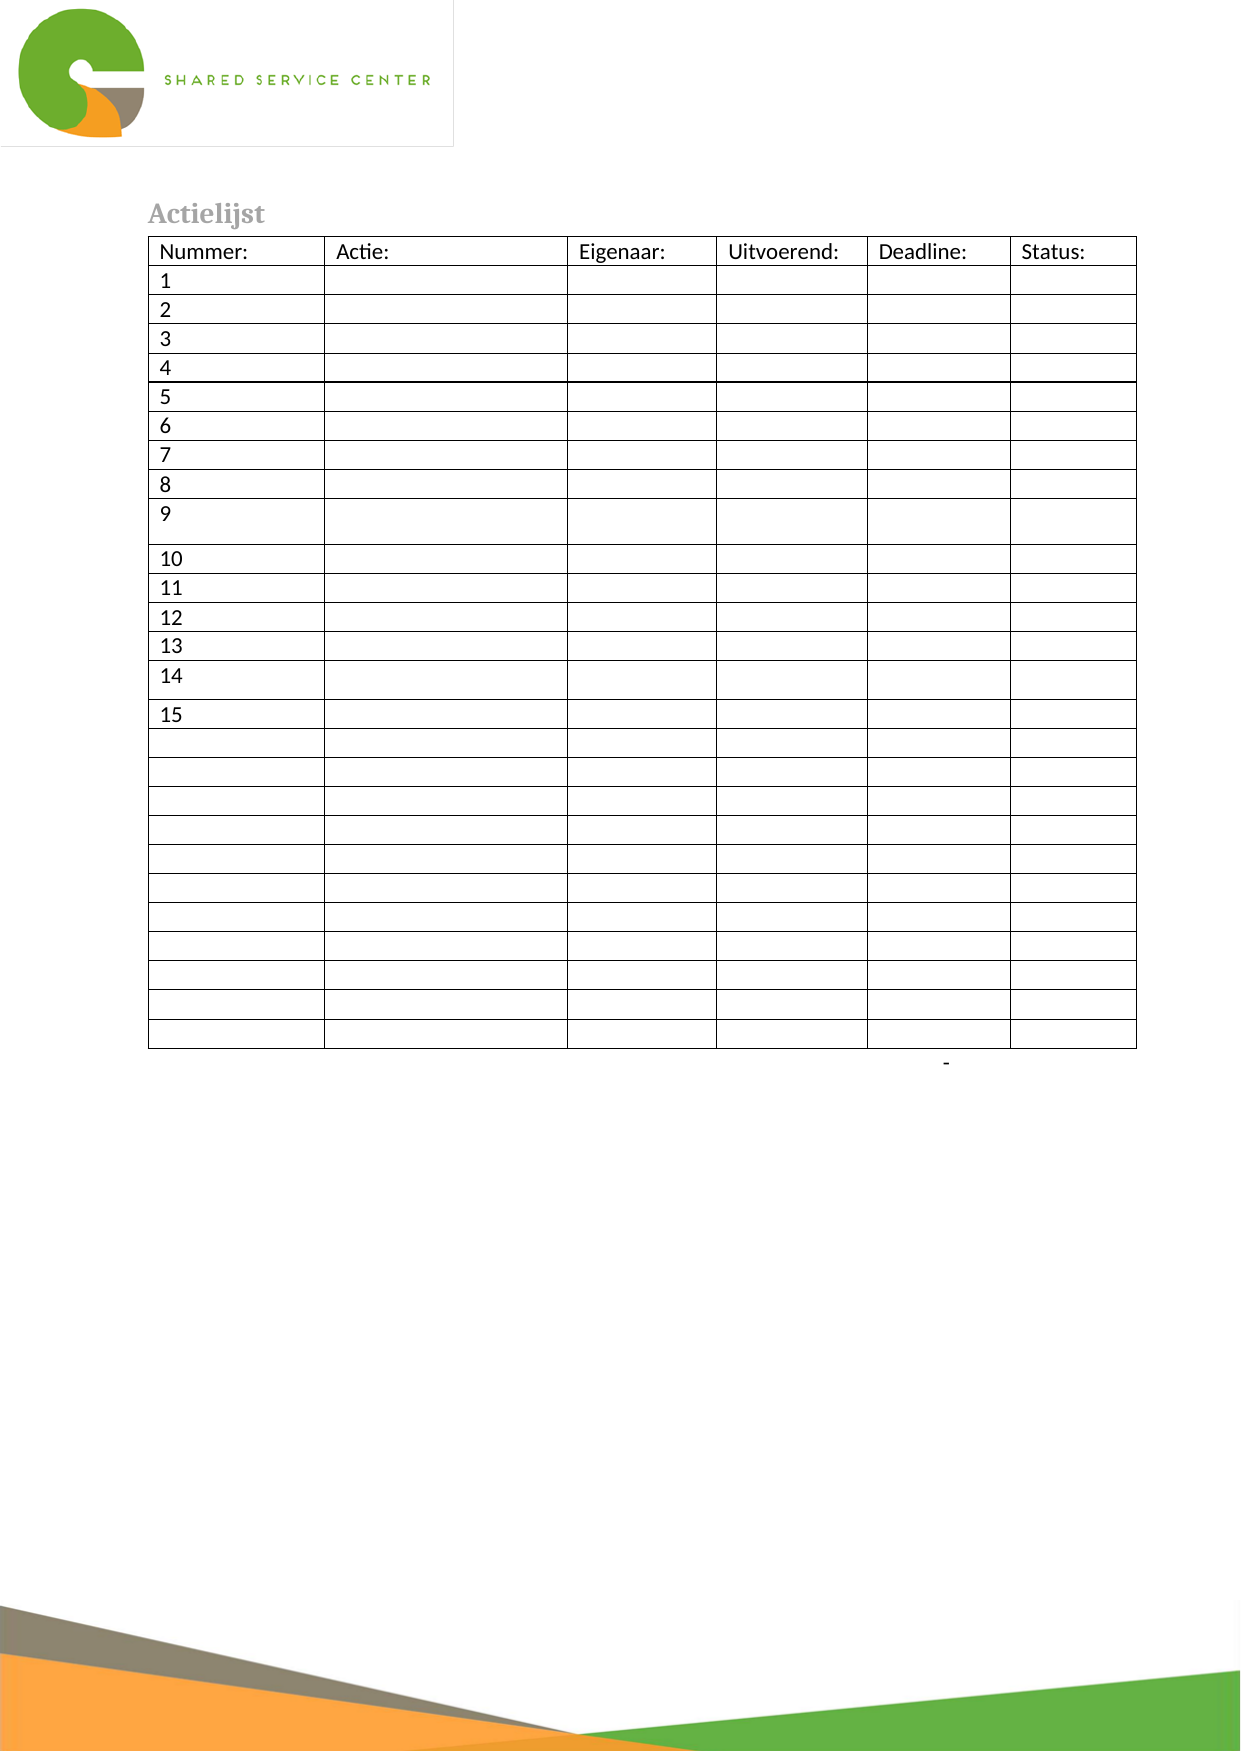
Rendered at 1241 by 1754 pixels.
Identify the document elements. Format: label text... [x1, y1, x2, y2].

table_cell [868, 354, 1010, 381]
table_cell [325, 932, 567, 960]
table_cell [1011, 816, 1136, 844]
table_cell [868, 787, 1010, 815]
table_cell 8 [149, 470, 324, 498]
table_cell [325, 324, 567, 352]
table_cell [717, 758, 867, 786]
table_cell [568, 499, 716, 543]
table_cell [717, 324, 867, 352]
table_cell [1011, 961, 1136, 989]
table_cell [1011, 845, 1136, 873]
table_cell [325, 816, 567, 844]
table_cell 9 [149, 499, 324, 543]
table_cell [325, 574, 567, 602]
table_cell [149, 932, 324, 960]
table_cell [149, 990, 324, 1018]
table_cell [717, 874, 867, 902]
table_cell [717, 961, 867, 989]
table_cell [149, 729, 324, 757]
table_cell 13 [149, 632, 324, 660]
table_cell [149, 903, 324, 931]
table_cell [568, 700, 716, 728]
table_cell [1011, 412, 1136, 439]
table_header Uitvoerend: [717, 237, 867, 265]
table_cell [568, 266, 716, 294]
table_cell [717, 661, 867, 699]
table_cell [568, 470, 716, 498]
table_cell [325, 266, 567, 294]
table_cell [717, 295, 867, 323]
table_cell [149, 961, 324, 989]
table_cell [568, 661, 716, 699]
table_cell [717, 545, 867, 572]
table_cell [325, 603, 567, 631]
table_cell [717, 266, 867, 294]
table_cell [1011, 603, 1136, 631]
table_cell [568, 545, 716, 572]
table_cell [868, 545, 1010, 572]
table_cell [325, 354, 567, 381]
table_cell [868, 961, 1010, 989]
table_cell [717, 990, 867, 1018]
table_cell [568, 845, 716, 873]
table_header Actie: [325, 237, 567, 265]
table_cell [1011, 441, 1136, 469]
table_cell 3 [149, 324, 324, 352]
table_cell [568, 632, 716, 660]
table_cell [149, 845, 324, 873]
table_cell [568, 729, 716, 757]
table_cell [1011, 470, 1136, 498]
table_cell 2 [149, 295, 324, 323]
table_cell [868, 845, 1010, 873]
table_cell [717, 603, 867, 631]
table_cell [717, 632, 867, 660]
table_cell [1011, 787, 1136, 815]
table_cell [868, 441, 1010, 469]
table_cell [868, 412, 1010, 439]
table_cell [717, 700, 867, 728]
table_cell [1011, 1020, 1136, 1047]
table_cell [868, 903, 1010, 931]
table_cell 5 [149, 383, 324, 411]
table_cell [868, 816, 1010, 844]
table_cell [325, 729, 567, 757]
table_cell [868, 499, 1010, 543]
table_cell [149, 1020, 324, 1047]
table_cell [868, 632, 1010, 660]
table_header Deadline: [868, 237, 1010, 265]
table_cell 12 [149, 603, 324, 631]
table_cell [717, 845, 867, 873]
table_cell [868, 661, 1010, 699]
table_cell [717, 354, 867, 381]
table_cell 7 [149, 441, 324, 469]
table_cell [568, 961, 716, 989]
table_cell [568, 816, 716, 844]
table_cell [1011, 700, 1136, 728]
table_cell [717, 441, 867, 469]
table_cell [868, 266, 1010, 294]
table_cell [868, 574, 1010, 602]
table_cell [568, 412, 716, 439]
table_cell 10 [149, 545, 324, 572]
table_cell [568, 1020, 716, 1047]
table_cell [1011, 266, 1136, 294]
table_cell 6 [149, 412, 324, 439]
table_cell 15 [149, 700, 324, 728]
table_cell [1011, 499, 1136, 543]
table_cell [149, 816, 324, 844]
table_cell [325, 295, 567, 323]
table_cell [1011, 383, 1136, 411]
table_cell [717, 932, 867, 960]
table_cell [325, 845, 567, 873]
table_cell [568, 990, 716, 1018]
table_cell [568, 354, 716, 381]
table_header Status: [1011, 237, 1136, 265]
table_cell [568, 903, 716, 931]
table_cell [717, 816, 867, 844]
table_cell [325, 787, 567, 815]
table_cell 1 [149, 266, 324, 294]
table_cell [149, 787, 324, 815]
table_cell [568, 574, 716, 602]
table_cell [568, 932, 716, 960]
table_cell [1011, 874, 1136, 902]
text - [148, 1049, 1093, 1077]
table_cell [325, 700, 567, 728]
table_cell [717, 729, 867, 757]
table_cell [325, 1020, 567, 1047]
table_cell [1011, 632, 1136, 660]
table_cell [325, 961, 567, 989]
table_cell [1011, 574, 1136, 602]
table_cell [868, 932, 1010, 960]
table_cell [1011, 295, 1136, 323]
table_cell [325, 874, 567, 902]
table_cell [568, 324, 716, 352]
table_cell [868, 1020, 1010, 1047]
table_header Eigenaar: [568, 237, 716, 265]
table_cell [717, 383, 867, 411]
table_cell [868, 383, 1010, 411]
table_cell [1011, 758, 1136, 786]
table_cell [1011, 990, 1136, 1018]
table_cell [868, 700, 1010, 728]
table_cell [149, 758, 324, 786]
table_cell [717, 499, 867, 543]
table_cell [717, 412, 867, 439]
table_cell [1011, 932, 1136, 960]
table_cell [568, 874, 716, 902]
table_cell [1011, 545, 1136, 572]
table_cell [325, 661, 567, 699]
table_cell [717, 470, 867, 498]
table_cell 14 [149, 661, 324, 699]
table_cell [325, 383, 567, 411]
table_cell [1011, 661, 1136, 699]
table_cell [568, 295, 716, 323]
table_cell [1011, 729, 1136, 757]
table_cell 4 [149, 354, 324, 381]
table_header Nummer: [149, 237, 324, 265]
table_cell [325, 990, 567, 1018]
table_cell [325, 758, 567, 786]
table_cell [568, 441, 716, 469]
table_cell [149, 874, 324, 902]
table_cell [868, 324, 1010, 352]
table_cell [1011, 903, 1136, 931]
table_cell [868, 990, 1010, 1018]
table_cell [568, 758, 716, 786]
table_cell [325, 545, 567, 572]
text Actielijst [148, 198, 1093, 231]
table_cell [568, 603, 716, 631]
table_cell [868, 729, 1010, 757]
table_cell 11 [149, 574, 324, 602]
table_cell [868, 874, 1010, 902]
table_cell [325, 412, 567, 439]
table_cell [1011, 354, 1136, 381]
table_cell [717, 903, 867, 931]
table_cell [325, 903, 567, 931]
table_cell [325, 499, 567, 543]
table_cell [1011, 324, 1136, 352]
table_cell [868, 758, 1010, 786]
table_cell [568, 383, 716, 411]
table_cell [868, 470, 1010, 498]
picture [0, 0, 454, 147]
table_cell [325, 441, 567, 469]
picture [0, 1600, 1241, 1751]
table_cell [868, 603, 1010, 631]
table_cell [717, 787, 867, 815]
table_cell [717, 574, 867, 602]
table_cell [717, 1020, 867, 1047]
table_cell [325, 632, 567, 660]
table_cell [325, 470, 567, 498]
table_cell [868, 295, 1010, 323]
table_cell [568, 787, 716, 815]
